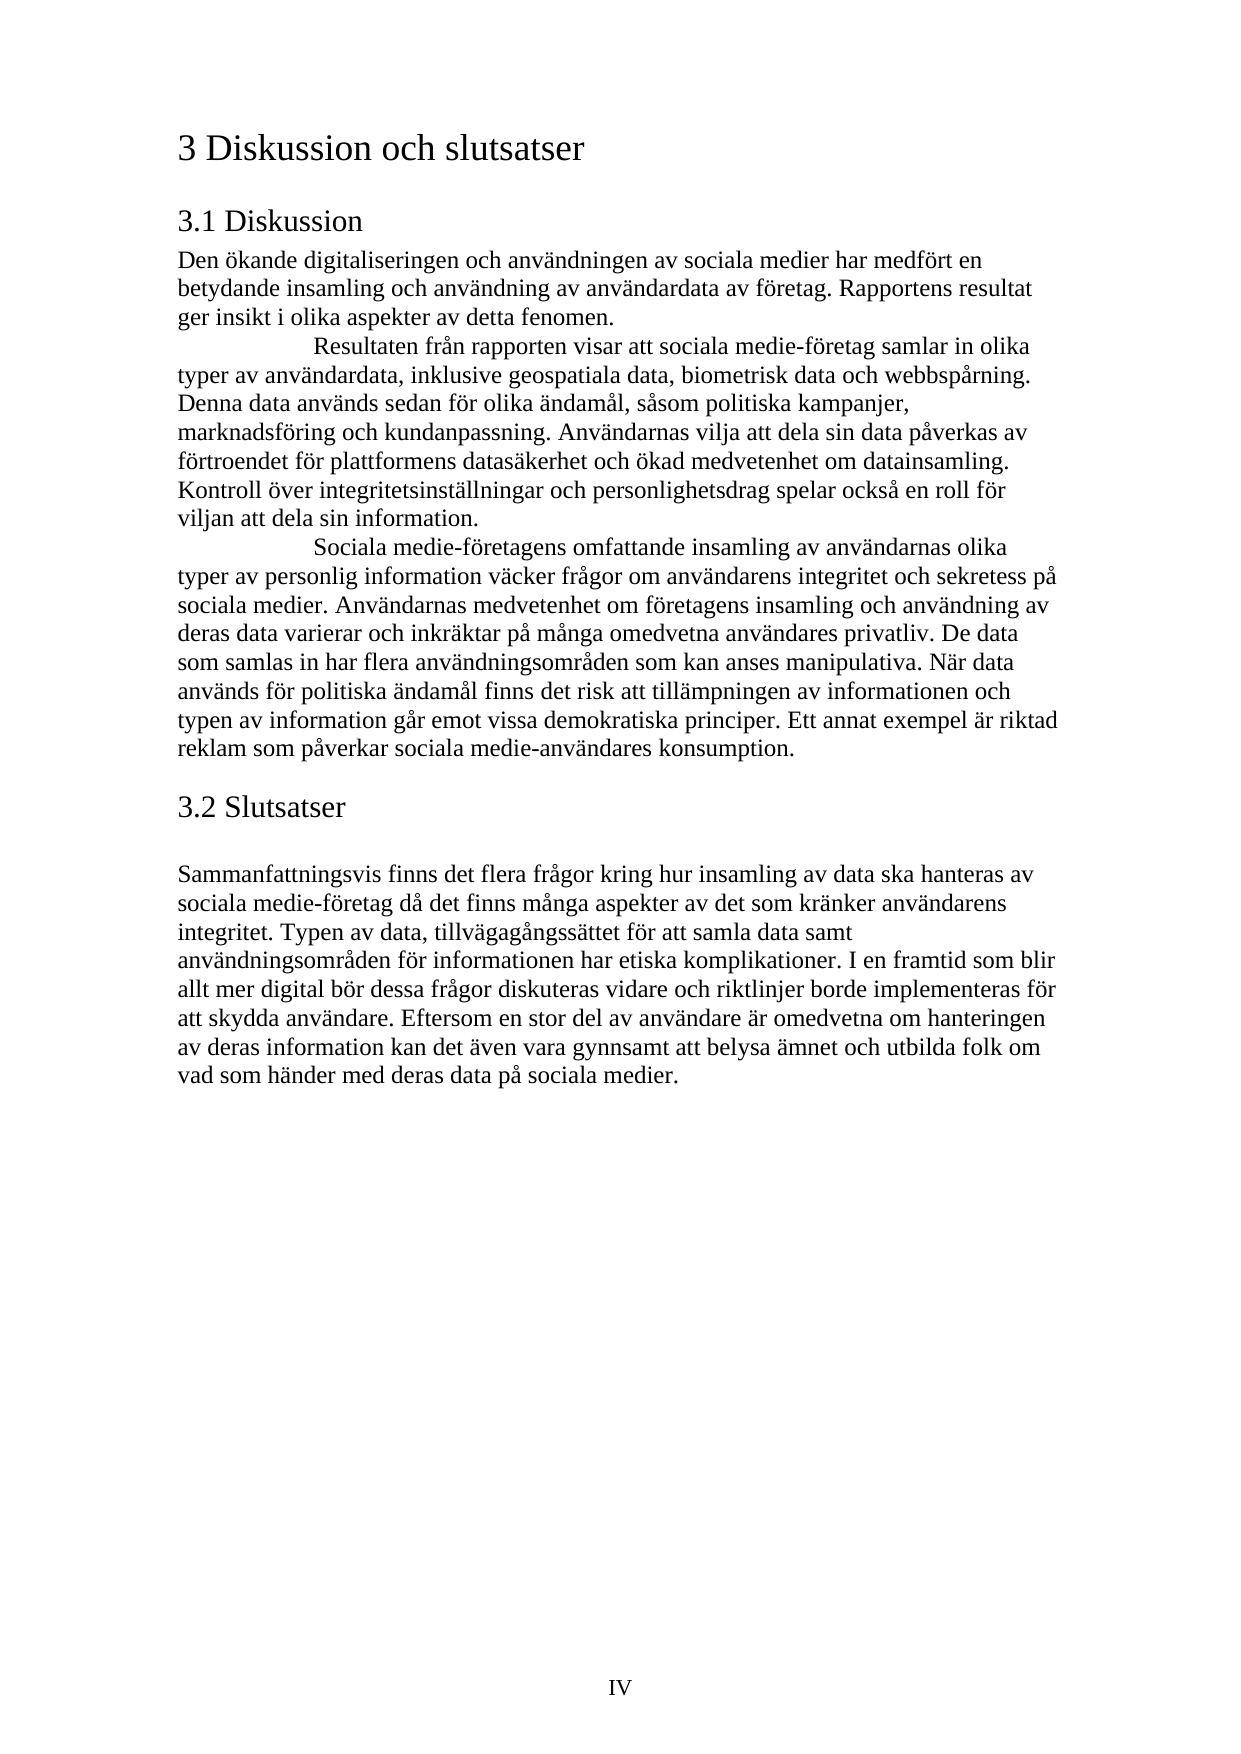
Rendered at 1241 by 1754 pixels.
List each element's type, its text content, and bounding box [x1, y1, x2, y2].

text Sammanfattningsvis finns det flera frågor kring hur insamling av data ska hanteras av sociala medie-företag då det finns många aspekter av det som kränker användarens integritet. Typen av data, tillvägagångssättet för att samla data samt användningsområden för informationen har etiska komplikationer. I en framtid som blir allt mer digital bör dessa frågor diskuteras vidare och riktlinjer borde implementeras för att skydda användare. Eftersom en stor del av användare är omedvetna om hanteringen av deras information kan det även vara gynnsamt att belysa ämnet och utbilda folk om vad som händer med deras data på sociala medier. [177, 859, 1063, 1089]
subtitle Diskussion och slutsatser [177, 128, 1063, 168]
subtitle Slutsatser [177, 791, 1063, 824]
subtitle Diskussion [177, 205, 1063, 238]
text Resultaten från rapporten visar att sociala medie-företag samlar in olika typer av användardata, inklusive geospatiala data, biometrisk data och webbspårning. Denna data används sedan för olika ändamål, såsom politiska kampanjer, marknadsföring och kundanpassning. Användarnas vilja att dela sin data påverkas av förtroendet för plattformens datasäkerhet och ökad medvetenhet om datainsamling. Kontroll över integritetsinställningar och personlighetsdrag spelar också en roll för viljan att dela sin information. [177, 331, 1063, 532]
text Den ökande digitaliseringen och användningen av sociala medier har medfört en betydande insamling och användning av användardata av företag. Rapportens resultat ger insikt i olika aspekter av detta fenomen. [177, 245, 1063, 331]
text Sociala medie-företagens omfattande insamling av användarnas olika typer av personlig information väcker frågor om användarens integritet och sekretess på sociala medier. Användarnas medvetenhet om företagens insamling och användning av deras data varierar och inkräktar på många omedvetna användares privatliv. De data som samlas in har flera användningsområden som kan anses manipulativa. När data används för politiska ändamål finns det risk att tillämpningen av informationen och typen av information går emot vissa demokratiska principer. Ett annat exempel är riktad reklam som påverkar sociala medie-användares konsumption. [177, 532, 1063, 762]
